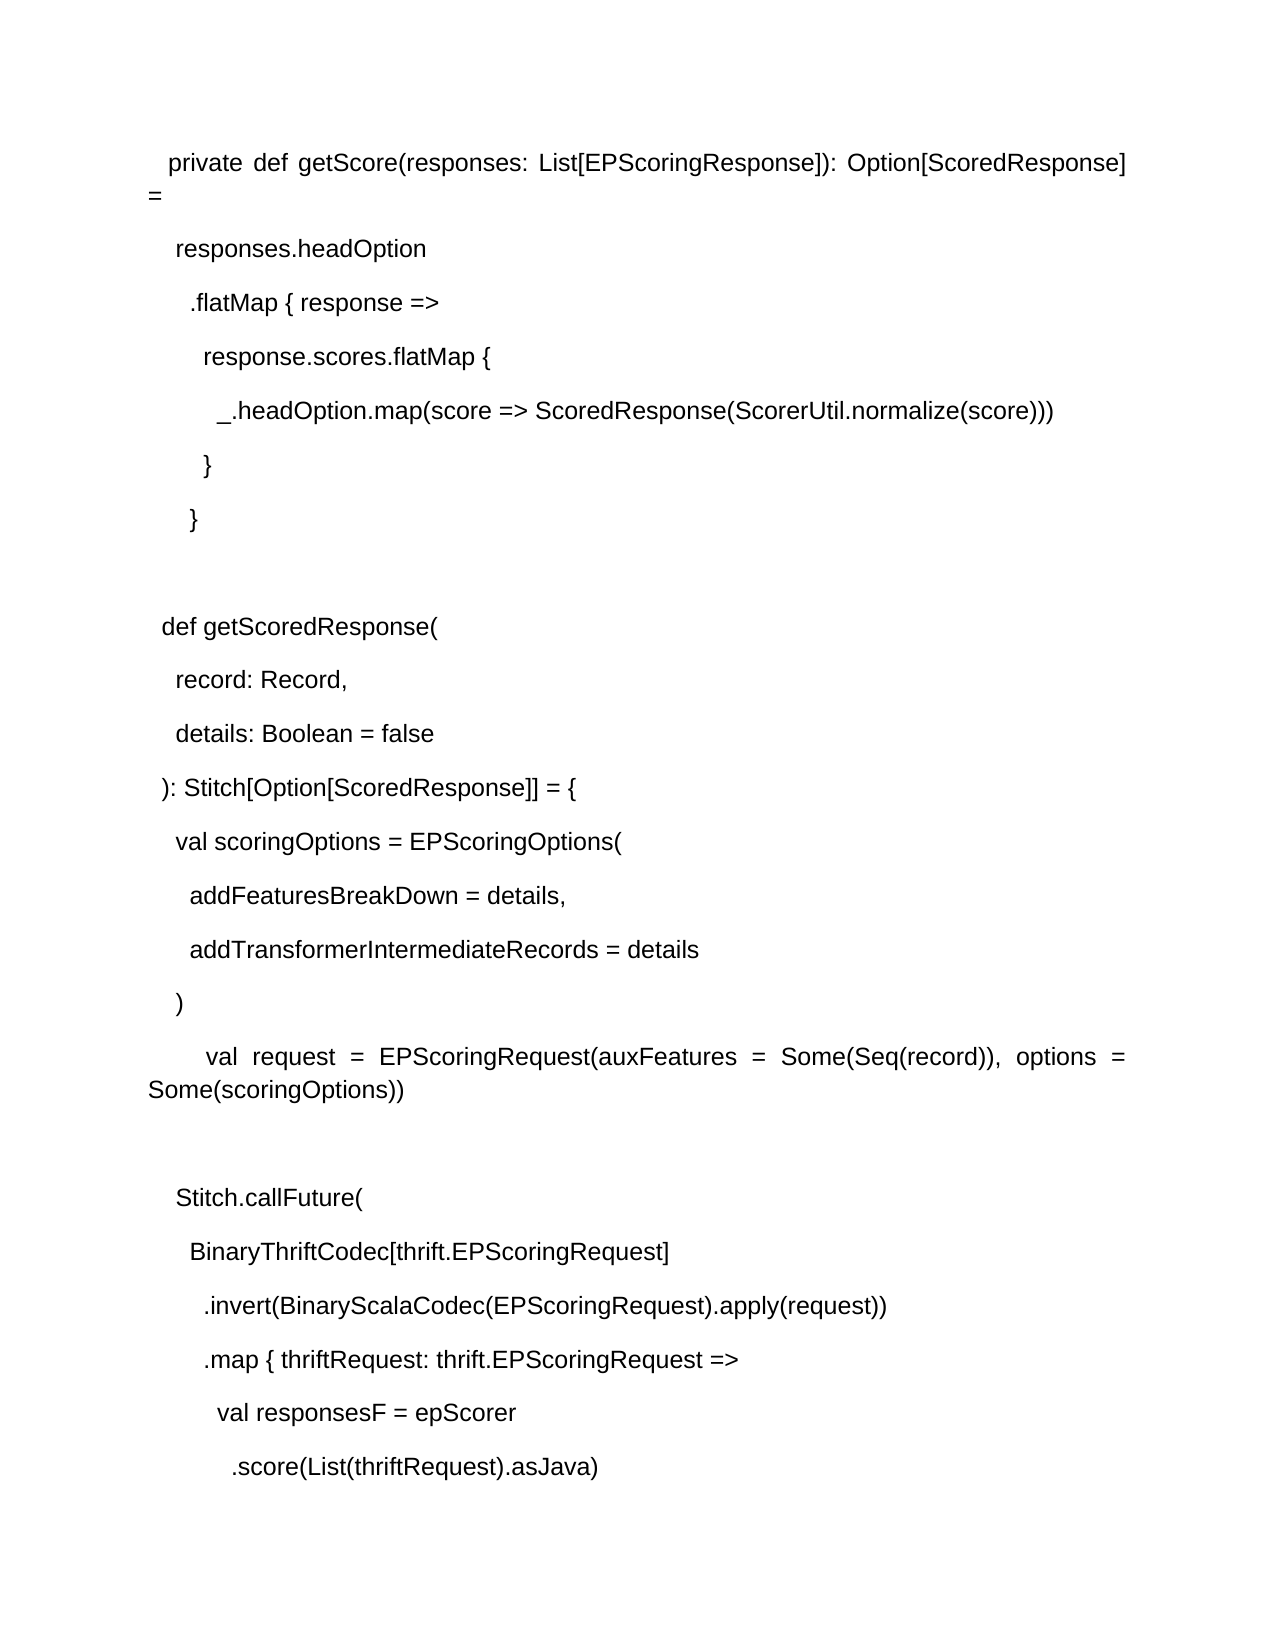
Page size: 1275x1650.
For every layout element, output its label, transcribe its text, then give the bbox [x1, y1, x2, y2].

text response.scores.flatMap { [148, 342, 1127, 371]
text Stitch.callFuture( [148, 1183, 1127, 1212]
text _.headOption.map(score => ScoredResponse(ScorerUtil.normalize(score))) [148, 396, 1127, 425]
text details: Boolean = false [148, 719, 1127, 748]
text addFeaturesBreakDown = details, [148, 881, 1127, 909]
text val responsesF = epScorer [148, 1398, 1127, 1427]
text .map { thriftRequest: thrift.EPScoringRequest => [148, 1344, 1127, 1373]
text addTransformerIntermediateRecords = details [148, 934, 1127, 963]
text .score(List(thriftRequest).asJava) [148, 1452, 1127, 1481]
text .flatMap { response => [148, 288, 1127, 317]
text } [148, 504, 1127, 532]
text ): Stitch[Option[ScoredResponse]] = { [148, 773, 1127, 802]
text responses.headOption [148, 234, 1127, 263]
text def getScoredResponse( [148, 611, 1127, 640]
text BinaryThriftCodec[thrift.EPScoringRequest] [148, 1237, 1127, 1266]
text .invert(BinaryScalaCodec(EPScoringRequest).apply(request)) [148, 1291, 1127, 1319]
text ) [148, 988, 1127, 1017]
text record: Record, [148, 665, 1127, 694]
text } [148, 450, 1127, 479]
text val request = EPScoringRequest(auxFeatures = Some(Seq(record)), options = Some(scoringOptions)) [148, 1042, 1127, 1104]
text val scoringOptions = EPScoringOptions( [148, 827, 1127, 856]
text private def getScore(responses: List[EPScoringResponse]): Option[ScoredResponse] = [148, 148, 1127, 209]
